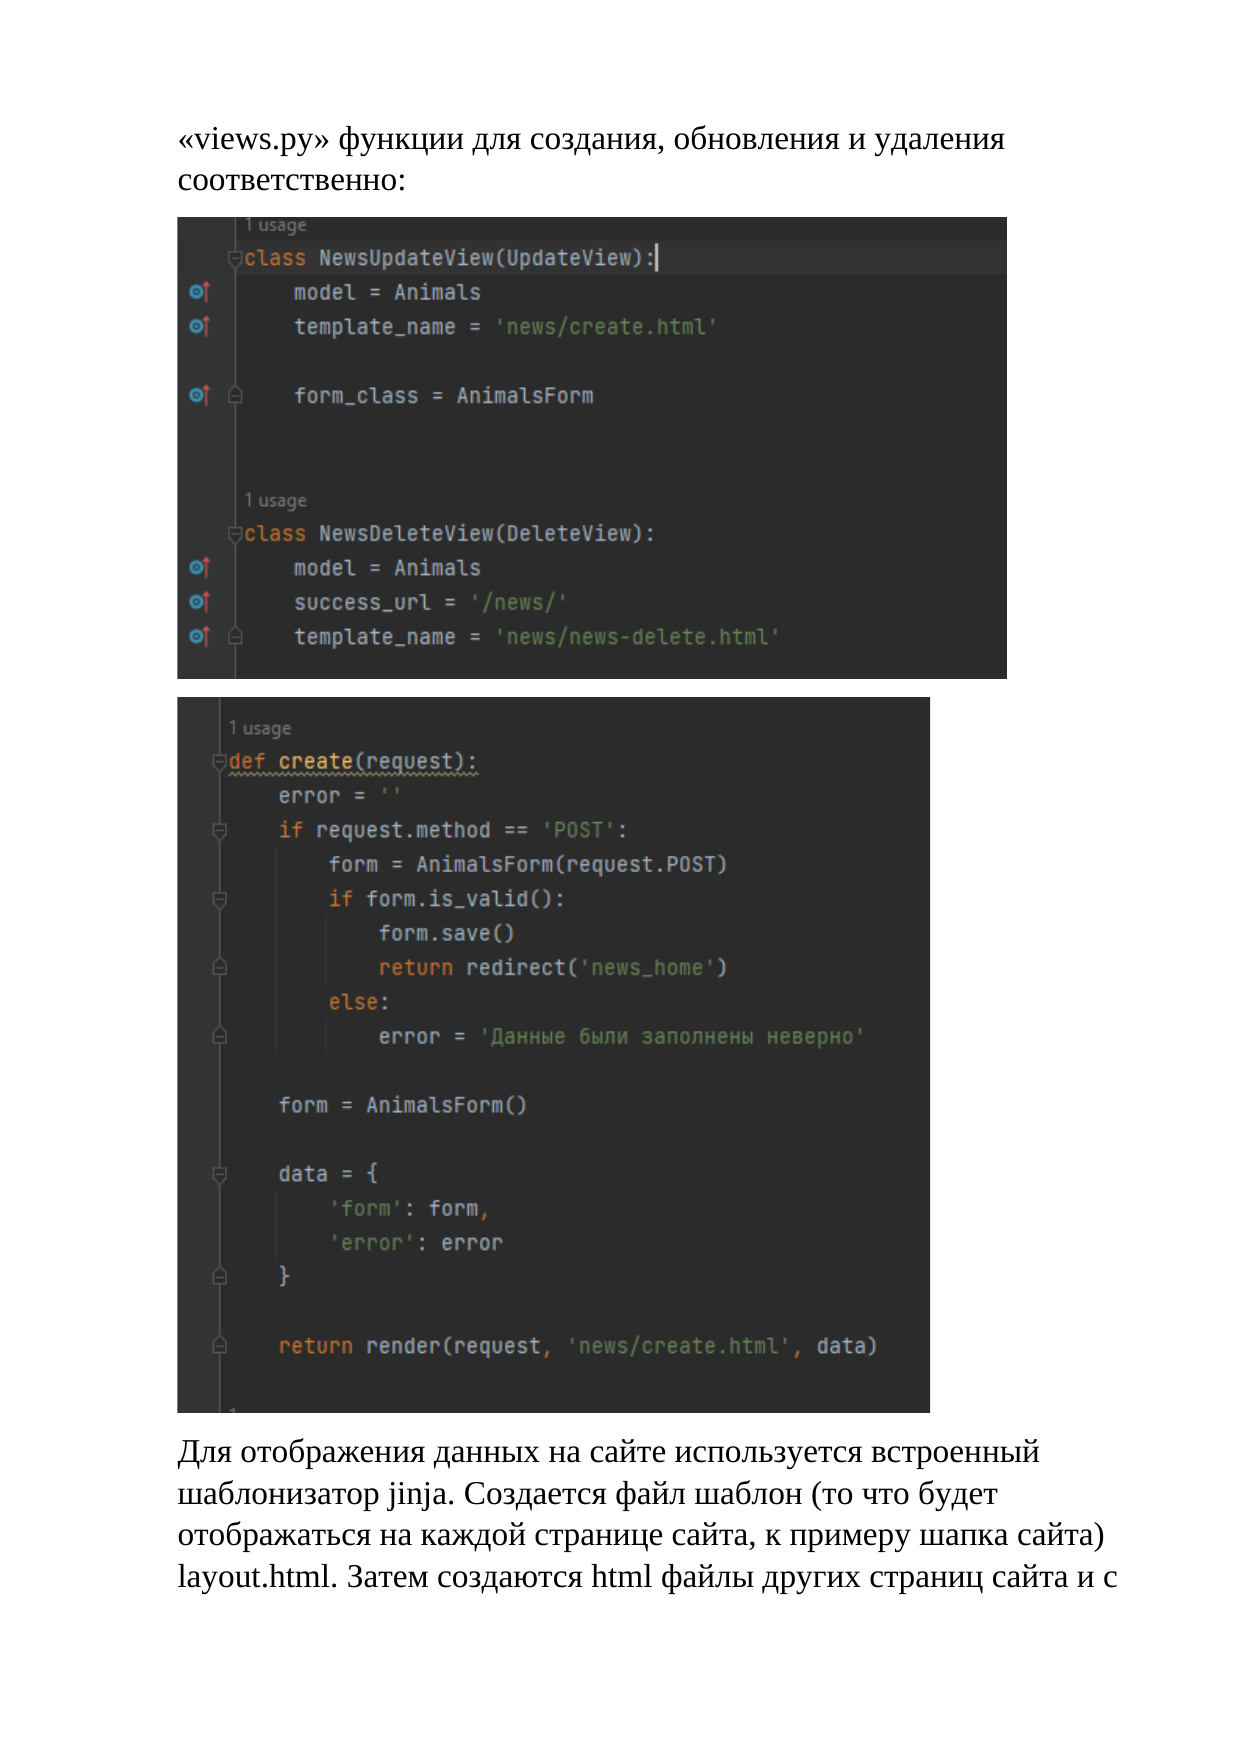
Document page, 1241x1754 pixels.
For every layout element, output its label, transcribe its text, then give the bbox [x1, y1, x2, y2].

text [177, 1432, 1152, 1594]
picture [177, 217, 1007, 679]
text «views.py» функции для создания, обновления и удаления соответственно: [177, 118, 1152, 198]
picture [177, 697, 931, 1413]
